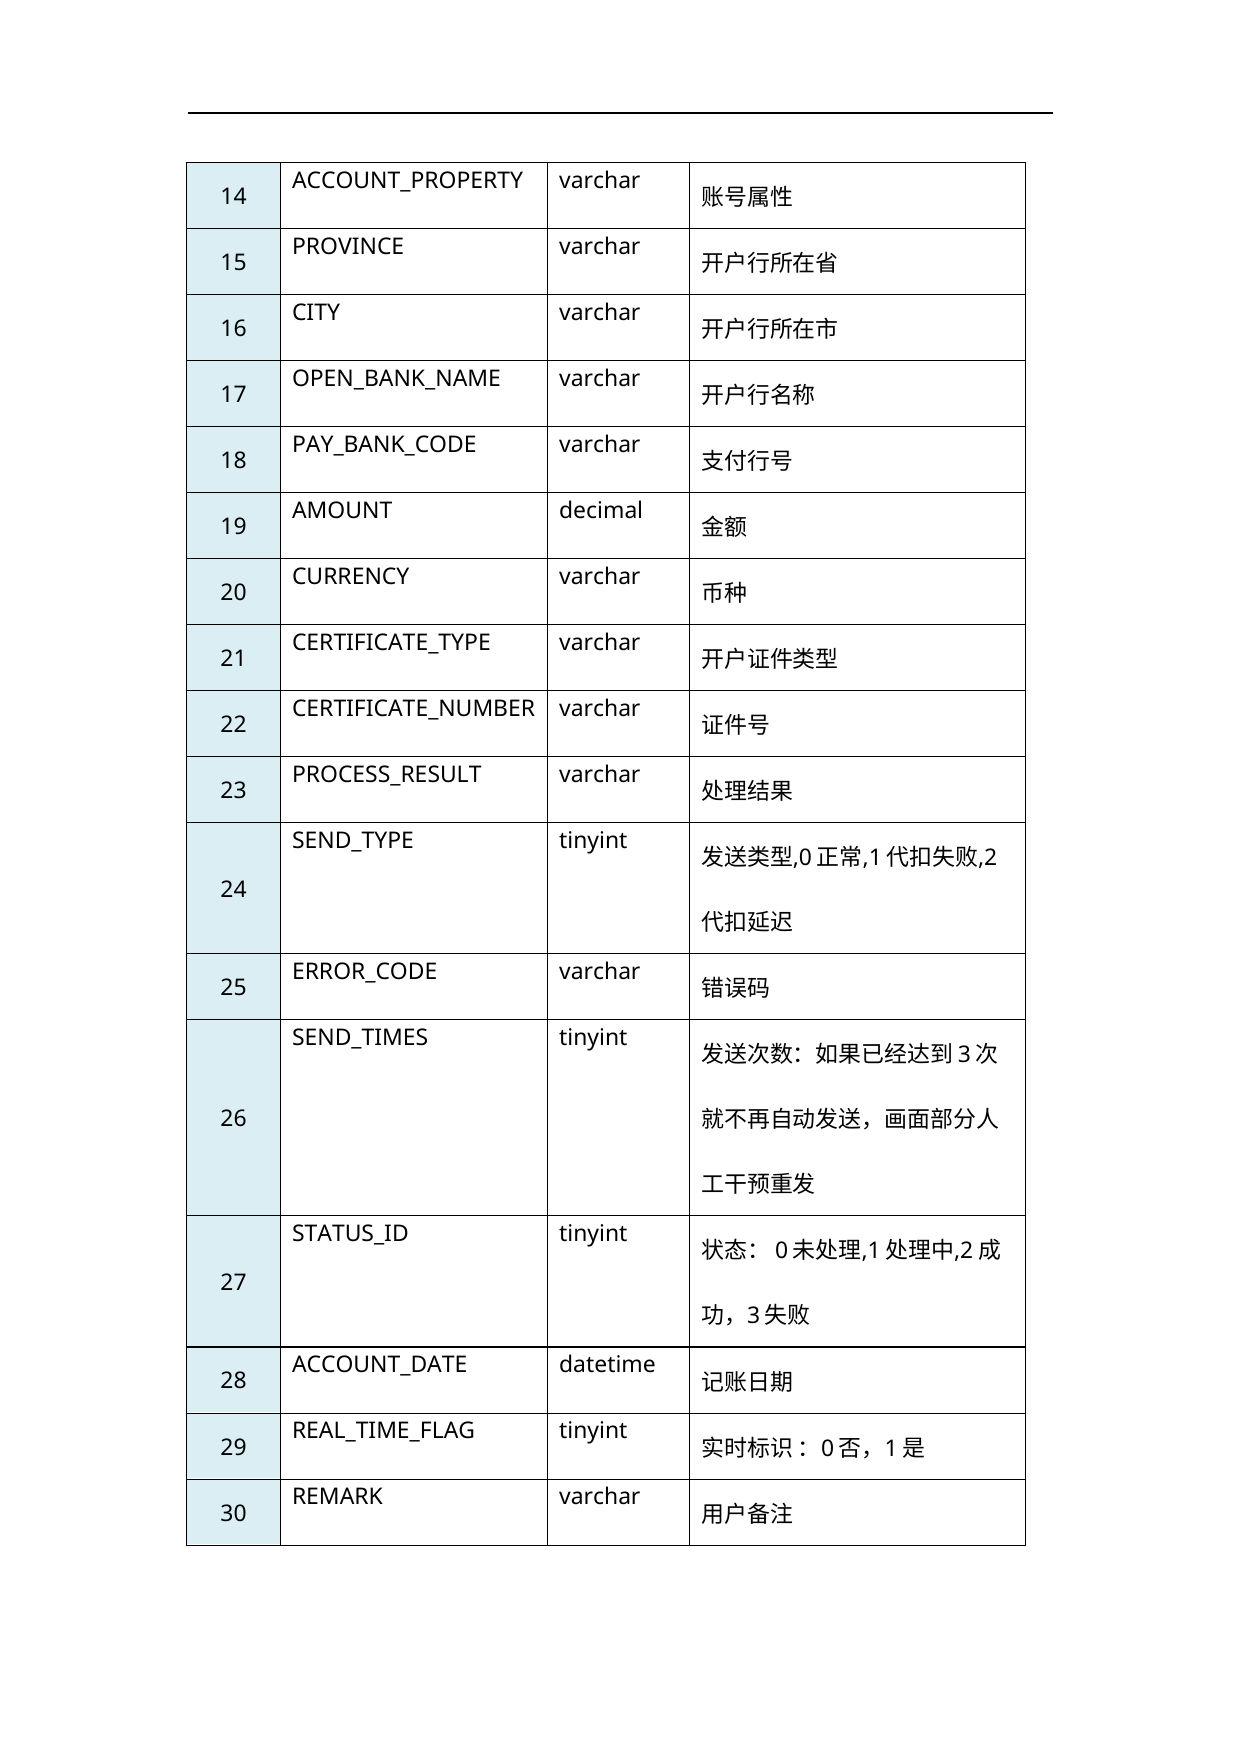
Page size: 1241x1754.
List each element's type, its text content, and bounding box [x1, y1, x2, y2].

table_cell ACCOUNT_DATE [281, 1348, 547, 1412]
table_cell datetime [548, 1348, 689, 1412]
table_cell 状态： 0未处理,1处理中,2成功，3失败 [690, 1216, 1025, 1346]
table_cell REMARK [281, 1480, 547, 1544]
table_cell 16 [187, 295, 280, 360]
table_cell 币种 [690, 559, 1025, 624]
table_cell SEND_TIMES [281, 1020, 547, 1215]
table_cell CURRENCY [281, 559, 547, 624]
table_cell 19 [187, 493, 280, 558]
table_cell 18 [187, 427, 280, 492]
table_cell 实时标识 ：0否，1是 [690, 1414, 1025, 1478]
table_cell 30 [187, 1480, 280, 1544]
table_cell 开户行所在市 [690, 295, 1025, 360]
table_cell 发送次数：如果已经达到3次就不再自动发送，画面部分人工干预重发 [690, 1020, 1025, 1215]
table_cell 23 [187, 757, 280, 822]
table_cell 15 [187, 229, 280, 294]
table_cell CERTIFICATE_TYPE [281, 625, 547, 690]
table_cell 21 [187, 625, 280, 690]
table_cell varchar [548, 427, 689, 492]
table_cell varchar [548, 954, 689, 1019]
table_cell STATUS_ID [281, 1216, 547, 1346]
table_cell OPEN_BANK_NAME [281, 361, 547, 426]
table_cell 29 [187, 1414, 280, 1478]
table_cell varchar [548, 691, 689, 756]
table_cell REAL_TIME_FLAG [281, 1414, 547, 1478]
table_cell tinyint [548, 1414, 689, 1478]
table_cell 用户备注 [690, 1480, 1025, 1544]
table_cell 金额 [690, 493, 1025, 558]
table_cell 22 [187, 691, 280, 756]
table_cell 27 [187, 1216, 280, 1346]
table_cell 24 [187, 823, 280, 953]
table_cell 25 [187, 954, 280, 1019]
table_cell 记账日期 [690, 1348, 1025, 1412]
table_cell tinyint [548, 1216, 689, 1346]
table_cell PROCESS_RESULT [281, 757, 547, 822]
table_cell varchar [548, 163, 689, 228]
table_cell 支付行号 [690, 427, 1025, 492]
table_cell CERTIFICATE_NUMBER [281, 691, 547, 756]
table_cell SEND_TYPE [281, 823, 547, 953]
table_cell 证件号 [690, 691, 1025, 756]
table_cell tinyint [548, 823, 689, 953]
table_cell 账号属性 [690, 163, 1025, 228]
table_cell tinyint [548, 1020, 689, 1215]
table_cell 开户行所在省 [690, 229, 1025, 294]
table_cell 发送类型,0正常,1代扣失败,2代扣延迟 [690, 823, 1025, 953]
table_cell varchar [548, 229, 689, 294]
table_cell PAY_BANK_CODE [281, 427, 547, 492]
table_cell varchar [548, 361, 689, 426]
table_cell 28 [187, 1348, 280, 1412]
table_cell varchar [548, 559, 689, 624]
table_cell PROVINCE [281, 229, 547, 294]
table_cell ERROR_CODE [281, 954, 547, 1019]
table_cell CITY [281, 295, 547, 360]
table_cell varchar [548, 1480, 689, 1544]
table_cell 26 [187, 1020, 280, 1215]
table_cell ACCOUNT_PROPERTY [281, 163, 547, 228]
table_cell varchar [548, 295, 689, 360]
table_cell 17 [187, 361, 280, 426]
table_cell decimal [548, 493, 689, 558]
table_cell 开户证件类型 [690, 625, 1025, 690]
table_cell 14 [187, 163, 280, 228]
table_cell 20 [187, 559, 280, 624]
table_cell AMOUNT [281, 493, 547, 558]
table_cell varchar [548, 757, 689, 822]
table_cell 错误码 [690, 954, 1025, 1019]
table_cell 开户行名称 [690, 361, 1025, 426]
table_cell varchar [548, 625, 689, 690]
table_cell 处理结果 [690, 757, 1025, 822]
